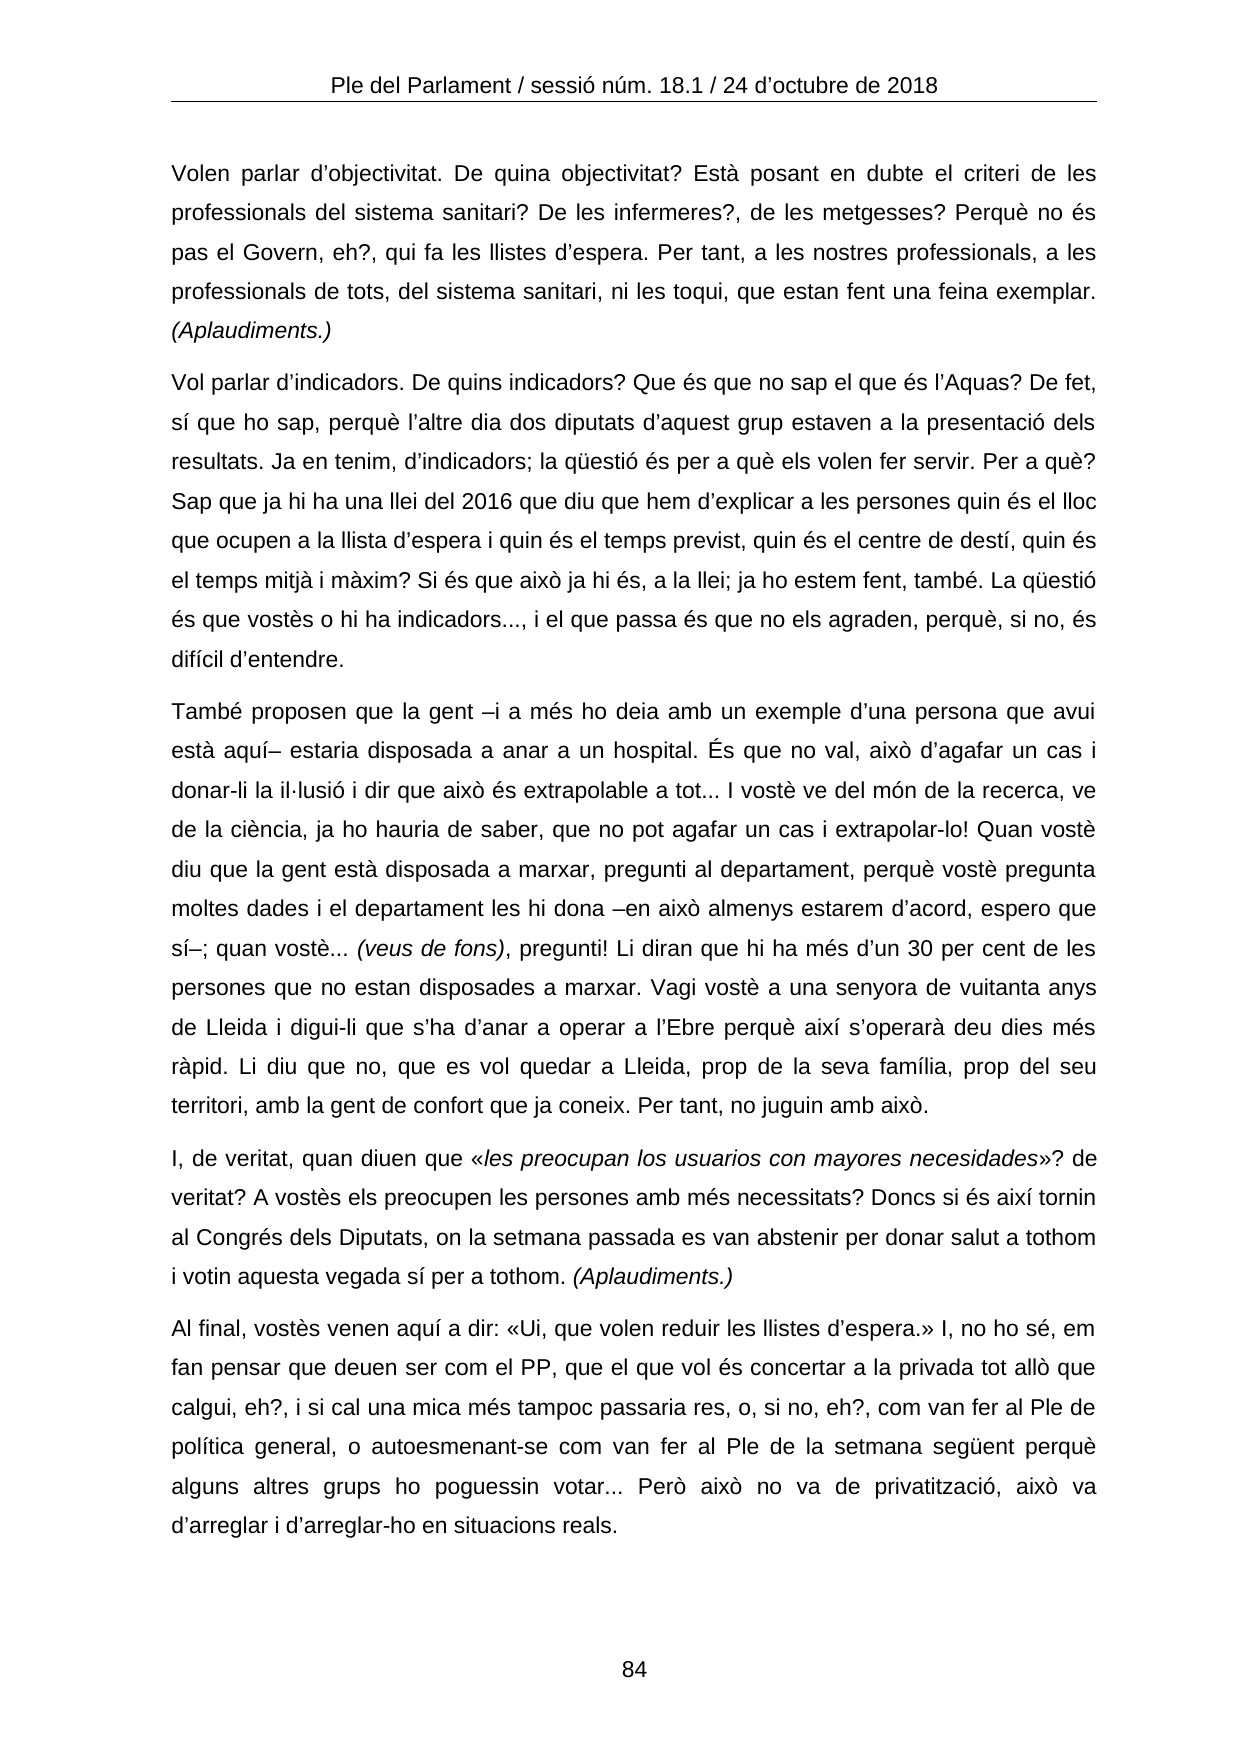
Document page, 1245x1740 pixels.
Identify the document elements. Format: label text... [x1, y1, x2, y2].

text També proposen que la gent –i a més ho deia amb un exemple d’una persona que avui està aquí– estaria disposada a anar a un hospital. És que no val, això d’agafar un cas i donar-li la il·lusió i dir que això és extrapolable a tot... I vostè ve del món de la recerca, ve de la ciència, ja ho hauria de saber, que no pot agafar un cas i extrapolar-lo! Quan vostè diu que la gent està disposada a marxar, pregunti al departament, perquè vostè pregunta moltes dades i el departament les hi dona –en això almenys estarem d’acord, espero que sí–; quan vostè... (veus de fons), pregunti! Li diran que hi ha més d’un 30 per cent de les persones que no estan disposades a marxar. Vagi vostè a una senyora de vuitanta anys de Lleida i digui-li que s’ha d’anar a operar a l’Ebre perquè així s’operarà deu dies més ràpid. Li diu que no, que es vol quedar a Lleida, prop de la seva família, prop del seu territori, amb la gent de confort que ja coneix. Per tant, no juguin amb això. [171, 698, 1097, 1119]
text Vol parlar d’indicadors. De quins indicadors? Que és que no sap el que és l’Aquas? De fet, sí que ho sap, perquè l’altre dia dos diputats d’aquest grup estaven a la presentació dels resultats. Ja en tenim, d’indicadors; la qüestió és per a què els volen fer servir. Per a què? Sap que ja hi ha una llei del 2016 que diu que hem d’explicar a les persones quin és el lloc que ocupen a la llista d’espera i quin és el temps previst, quin és el centre de destí, quin és el temps mitjà i màxim? Si és que això ja hi és, a la llei; ja ho estem fent, també. La qüestió és que vostès o hi ha indicadors..., i el que passa és que no els agraden, perquè, si no, és difícil d’entendre. [171, 369, 1097, 672]
text Volen parlar d’objectivitat. De quina objectivitat? Està posant en dubte el criteri de les professionals del sistema sanitari? De les infermeres?, de les metgesses? Perquè no és pas el Govern, eh?, qui fa les llistes d’espera. Per tant, a les nostres professionals, a les professionals de tots, del sistema sanitari, ni les toqui, que estan fent una feina exemplar. (Aplaudiments.) [171, 159, 1097, 344]
text Al final, vostès venen aquí a dir: «Ui, que volen reduir les llistes d’espera.» I, no ho sé, em fan pensar que deuen ser com el PP, que el que vol és concertar a la privada tot allò que calgui, eh?, i si cal una mica més tampoc passaria res, o, si no, eh?, com van fer al Ple de política general, o autoesmenant-se com van fer al Ple de la setmana següent perquè alguns altres grups ho poguessin votar... Però això no va de privatització, això va d’arreglar i d’arreglar-ho en situacions reals. [171, 1315, 1097, 1539]
text I, de veritat, quan diuen que «les preocupan los usuarios con mayores necesidades»? de veritat? A vostès els preocupen les persones amb més necessitats? Doncs si és així tornin al Congrés dels Diputats, on la setmana passada es van abstenir per donar salut a tothom i votin aquesta vegada sí per a tothom. (Aplaudiments.) [171, 1144, 1097, 1289]
